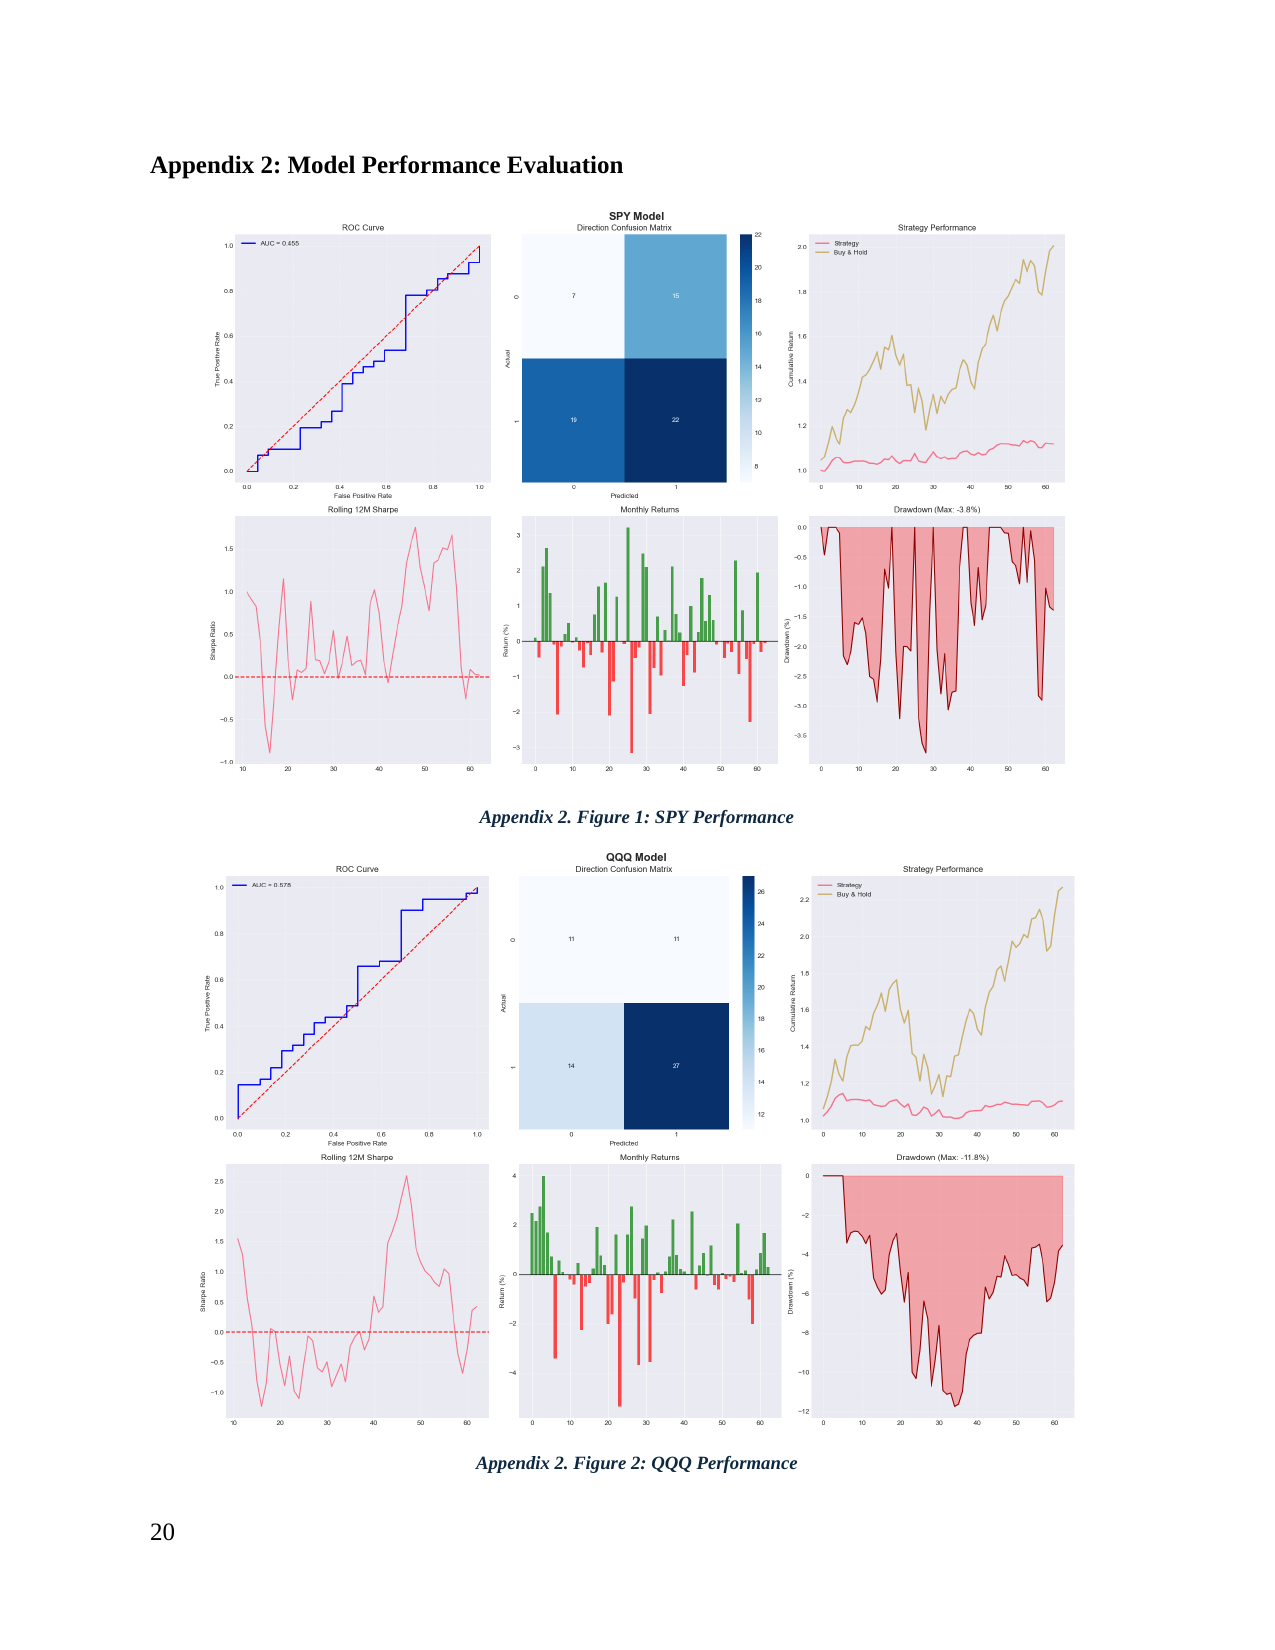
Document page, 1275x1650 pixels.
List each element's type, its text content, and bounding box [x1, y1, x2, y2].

picture [196, 848, 1079, 1431]
picture [206, 207, 1069, 777]
text Appendix 2. Figure 1: SPY Performance [150, 806, 1125, 828]
text Appendix 2. Figure 2: QQQ Performance [150, 1452, 1125, 1473]
text Appendix 2: Model Performance Evaluation [150, 150, 1125, 179]
